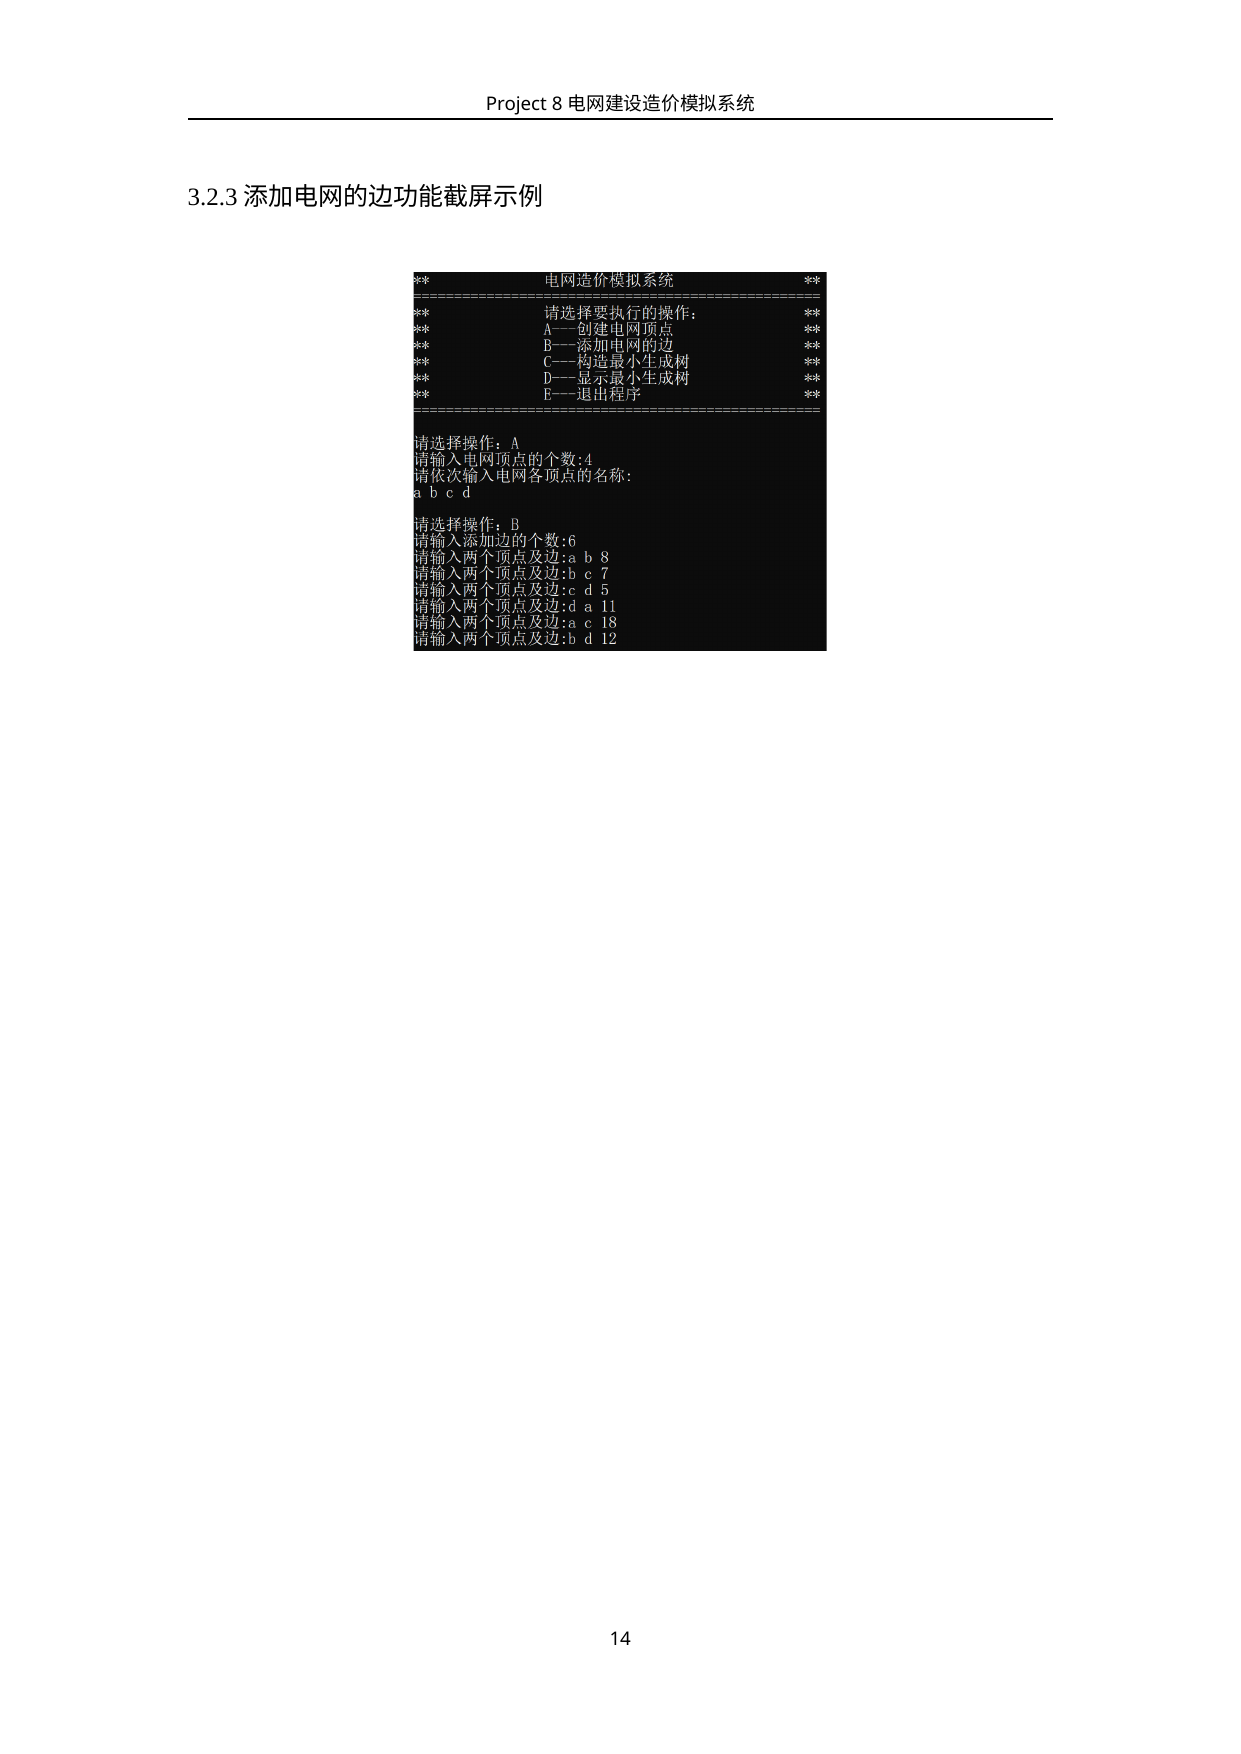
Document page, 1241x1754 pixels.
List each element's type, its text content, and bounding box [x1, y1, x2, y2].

text 3.2.3 添加电网的边功能截屏示例 [187, 162, 1053, 227]
picture [413, 272, 827, 651]
